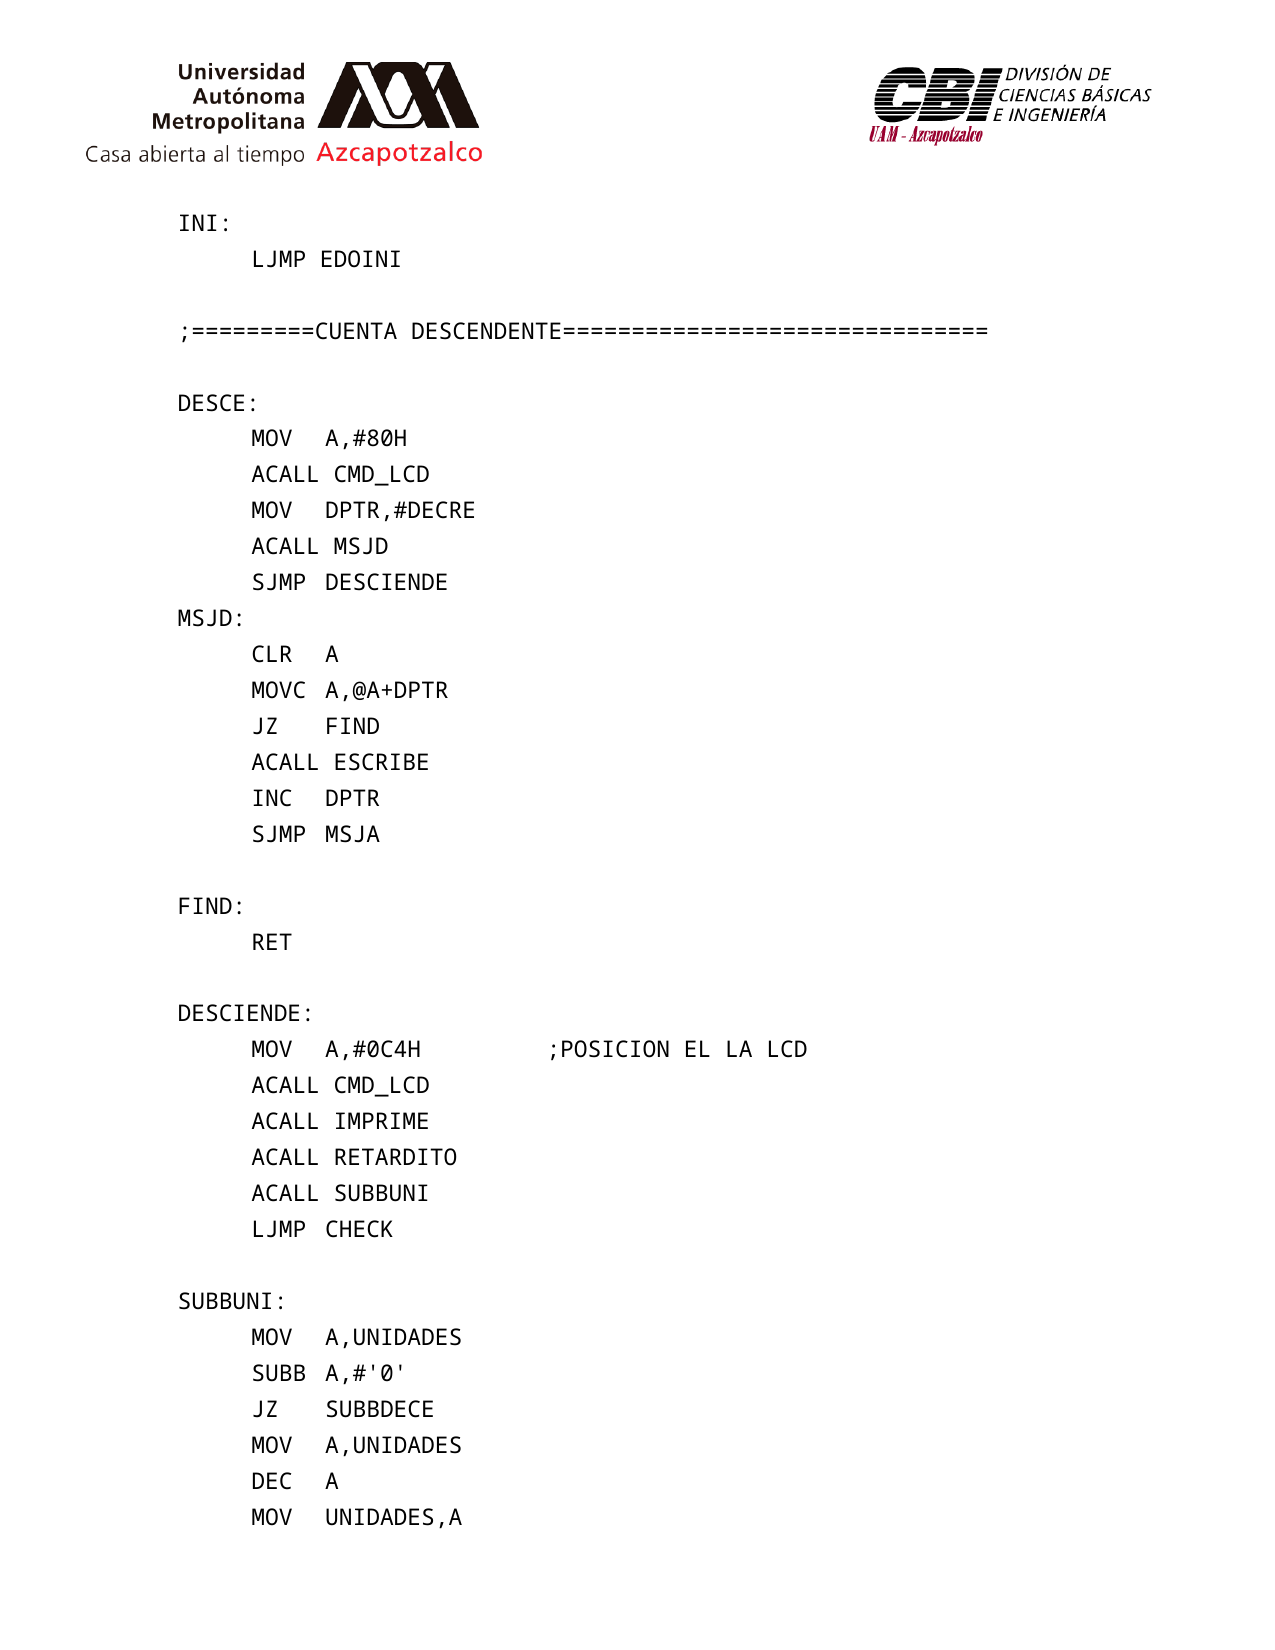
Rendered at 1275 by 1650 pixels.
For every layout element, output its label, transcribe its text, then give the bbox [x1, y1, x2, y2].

text RET [177, 926, 1098, 957]
text MSJD: [177, 602, 1098, 633]
text CLR A [177, 638, 1098, 669]
text ;=========CUENTA DESCENDENTE=============================== [177, 314, 1098, 346]
text SJMP MSJA [177, 818, 1098, 849]
text DEC A [177, 1464, 1098, 1496]
text SUBB A,#'0' [177, 1357, 1098, 1388]
text INI: [177, 207, 1098, 238]
text MOV A,#0C4H ;POSICION EL LA LCD [177, 1033, 1098, 1064]
text SJMP DESCIENDE [177, 566, 1098, 597]
picture [836, 38, 1175, 166]
text ACALL CMD_LCD [177, 458, 1098, 489]
text JZ FIND [177, 710, 1098, 741]
text SUBBUNI: [177, 1285, 1098, 1316]
text LJMP CHECK [177, 1213, 1098, 1244]
text MOV A,UNIDADES [177, 1429, 1098, 1460]
picture [81, 62, 486, 166]
text MOV DPTR,#DECRE [177, 494, 1098, 526]
text DESCE: [177, 386, 1098, 418]
text MOV A,UNIDADES [177, 1321, 1098, 1352]
text ACALL CMD_LCD [177, 1069, 1098, 1101]
text ACALL MSJD [177, 530, 1098, 561]
text LJMP EDOINI [177, 243, 1098, 274]
text ACALL SUBBUNI [177, 1177, 1098, 1208]
text MOVC A,@A+DPTR [177, 674, 1098, 705]
text ACALL ESCRIBE [177, 746, 1098, 777]
text MOV UNIDADES,A [177, 1501, 1098, 1532]
text INC DPTR [177, 782, 1098, 813]
text ACALL RETARDITO [177, 1141, 1098, 1172]
text JZ SUBBDECE [177, 1393, 1098, 1424]
text ACALL IMPRIME [177, 1105, 1098, 1136]
text MOV A,#80H [177, 422, 1098, 454]
text FIND: [177, 889, 1098, 921]
text DESCIENDE: [177, 997, 1098, 1029]
